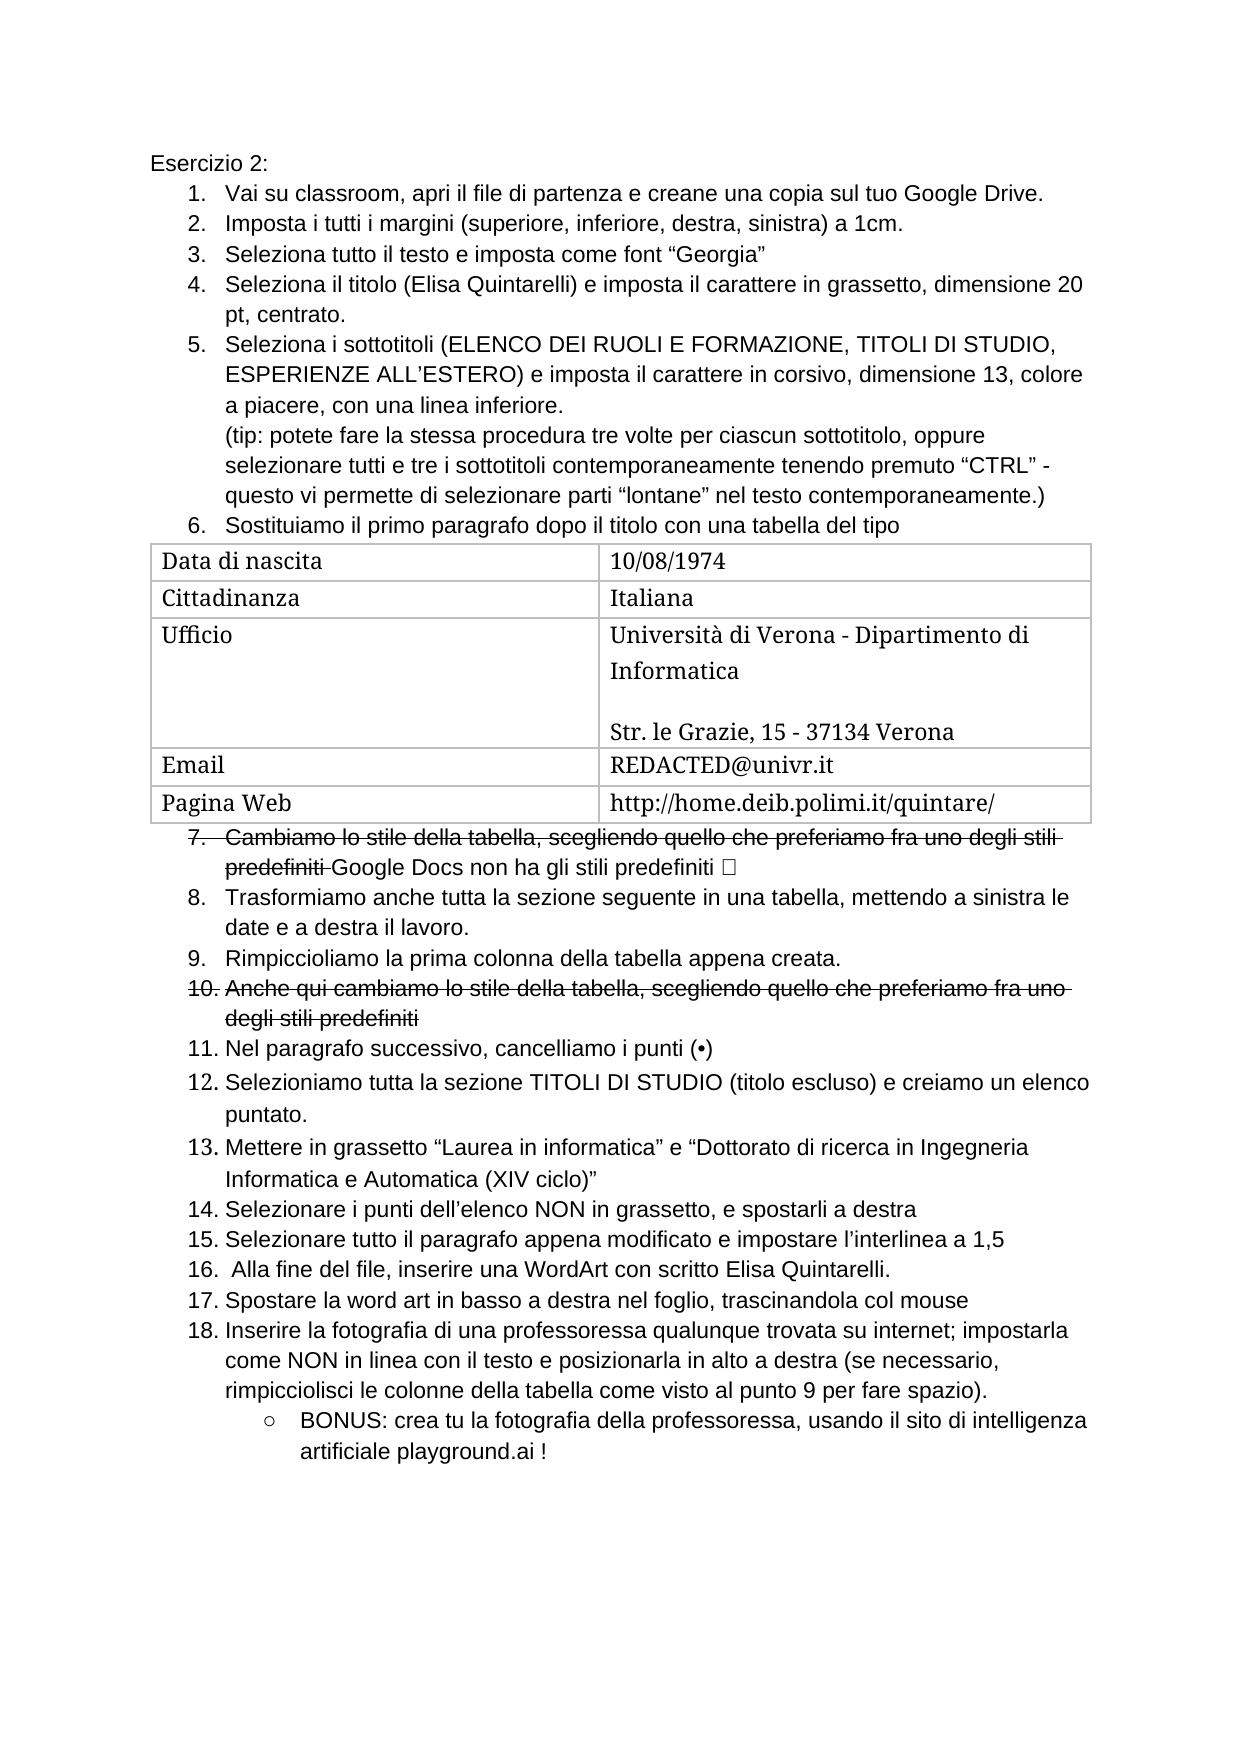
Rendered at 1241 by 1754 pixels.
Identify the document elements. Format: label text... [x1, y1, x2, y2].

list Inserire la fotografia di una professoressa qualunque trovata su internet; impostarla come NON in linea con il testo e posizionarla in alto a destra (se necessario, rimpicciolisci le colonne della tabella come visto al punto 9 per fare spazio). [187, 1317, 1090, 1404]
list Selezionare tutto il paragrafo appena modificato e impostare l’interlinea a 1,5 [187, 1226, 1090, 1253]
list Seleziona il titolo (Elisa Quintarelli) e imposta il carattere in grassetto, dimensione 20 pt, centrato. [187, 271, 1090, 327]
table_cell Università di Verona - Dipartimento di Informatica Str. le Grazie, 15 - 37134 Verona [600, 619, 1090, 747]
table_cell Italiana [600, 582, 1090, 617]
list Rimpiccioliamo la prima colonna della tabella appena creata. [187, 944, 1090, 971]
table_cell Cittadinanza [152, 582, 598, 617]
table_cell http://home.deib.polimi.it/quintare/ [600, 787, 1090, 822]
list Selezionare i punti dell’elenco NON in grassetto, e spostarli a destra [187, 1196, 1090, 1222]
list Seleziona tutto il testo e imposta come font “Georgia” [187, 241, 1090, 267]
table_cell REDACTED@univr.it [600, 749, 1090, 784]
list Alla fine del file, inserire una WordArt con scritto Elisa Quintarelli. [187, 1256, 1090, 1283]
table_cell Pagina Web [152, 787, 598, 822]
list Spostare la word art in basso a destra nel foglio, trascinandola col mouse [187, 1287, 1090, 1313]
table_header 10/08/1974 [600, 545, 1090, 580]
list Selezioniamo tutta la sezione TITOLI DI STUDIO (titolo escluso) e creiamo un elenco puntato. [187, 1065, 1090, 1127]
list Vai su classroom, apri il file di partenza e creane una copia sul tuo Google Drive. [187, 180, 1090, 207]
list BONUS: crea tu la fotografia della professoressa, usando il sito di intelligenza artificiale playground.ai ! [262, 1407, 1090, 1464]
list Imposta i tutti i margini (superiore, inferiore, destra, sinistra) a 1cm. [187, 210, 1090, 237]
table_header Data di nascita [152, 545, 598, 580]
list Nel paragrafo successivo, cancelliamo i punti (•) [187, 1035, 1090, 1062]
table_cell Email [152, 749, 598, 784]
list Sostituiamo il primo paragrafo dopo il titolo con una tabella del tipo [187, 512, 1090, 539]
list Cambiamo lo stile della tabella, scegliendo quello che preferiamo fra uno degli stili predefiniti Google Docs non ha gli stili predefiniti 🙁 [187, 824, 1090, 880]
list Seleziona i sottotitoli (ELENCO DEI RUOLI E FORMAZIONE, TITOLI DI STUDIO, ESPERIENZE ALL’ESTERO) e imposta il carattere in corsivo, dimensione 13, colore a piacere, con una linea inferiore. (tip: potete fare la stessa procedura tre volte per ciascun sottotitolo, oppure selezionare tutti e tre i sottotitoli contemporaneamente tenendo premuto “CTRL” - questo vi permette di selezionare parti “lontane” nel testo contemporaneamente.) [187, 331, 1090, 509]
table_cell Ufficio [152, 619, 598, 747]
list Trasformiamo anche tutta la sezione seguente in una tabella, mettendo a sinistra le date e a destra il lavoro. [187, 884, 1090, 941]
list Anche qui cambiamo lo stile della tabella, scegliendo quello che preferiamo fra uno degli stili predefiniti [187, 975, 1090, 1031]
list Mettere in grassetto “Laurea in informatica” e “Dottorato di ricerca in Ingegneria Informatica e Automatica (XIV ciclo)” [187, 1131, 1090, 1192]
text Esercizio 2: [150, 150, 1090, 176]
